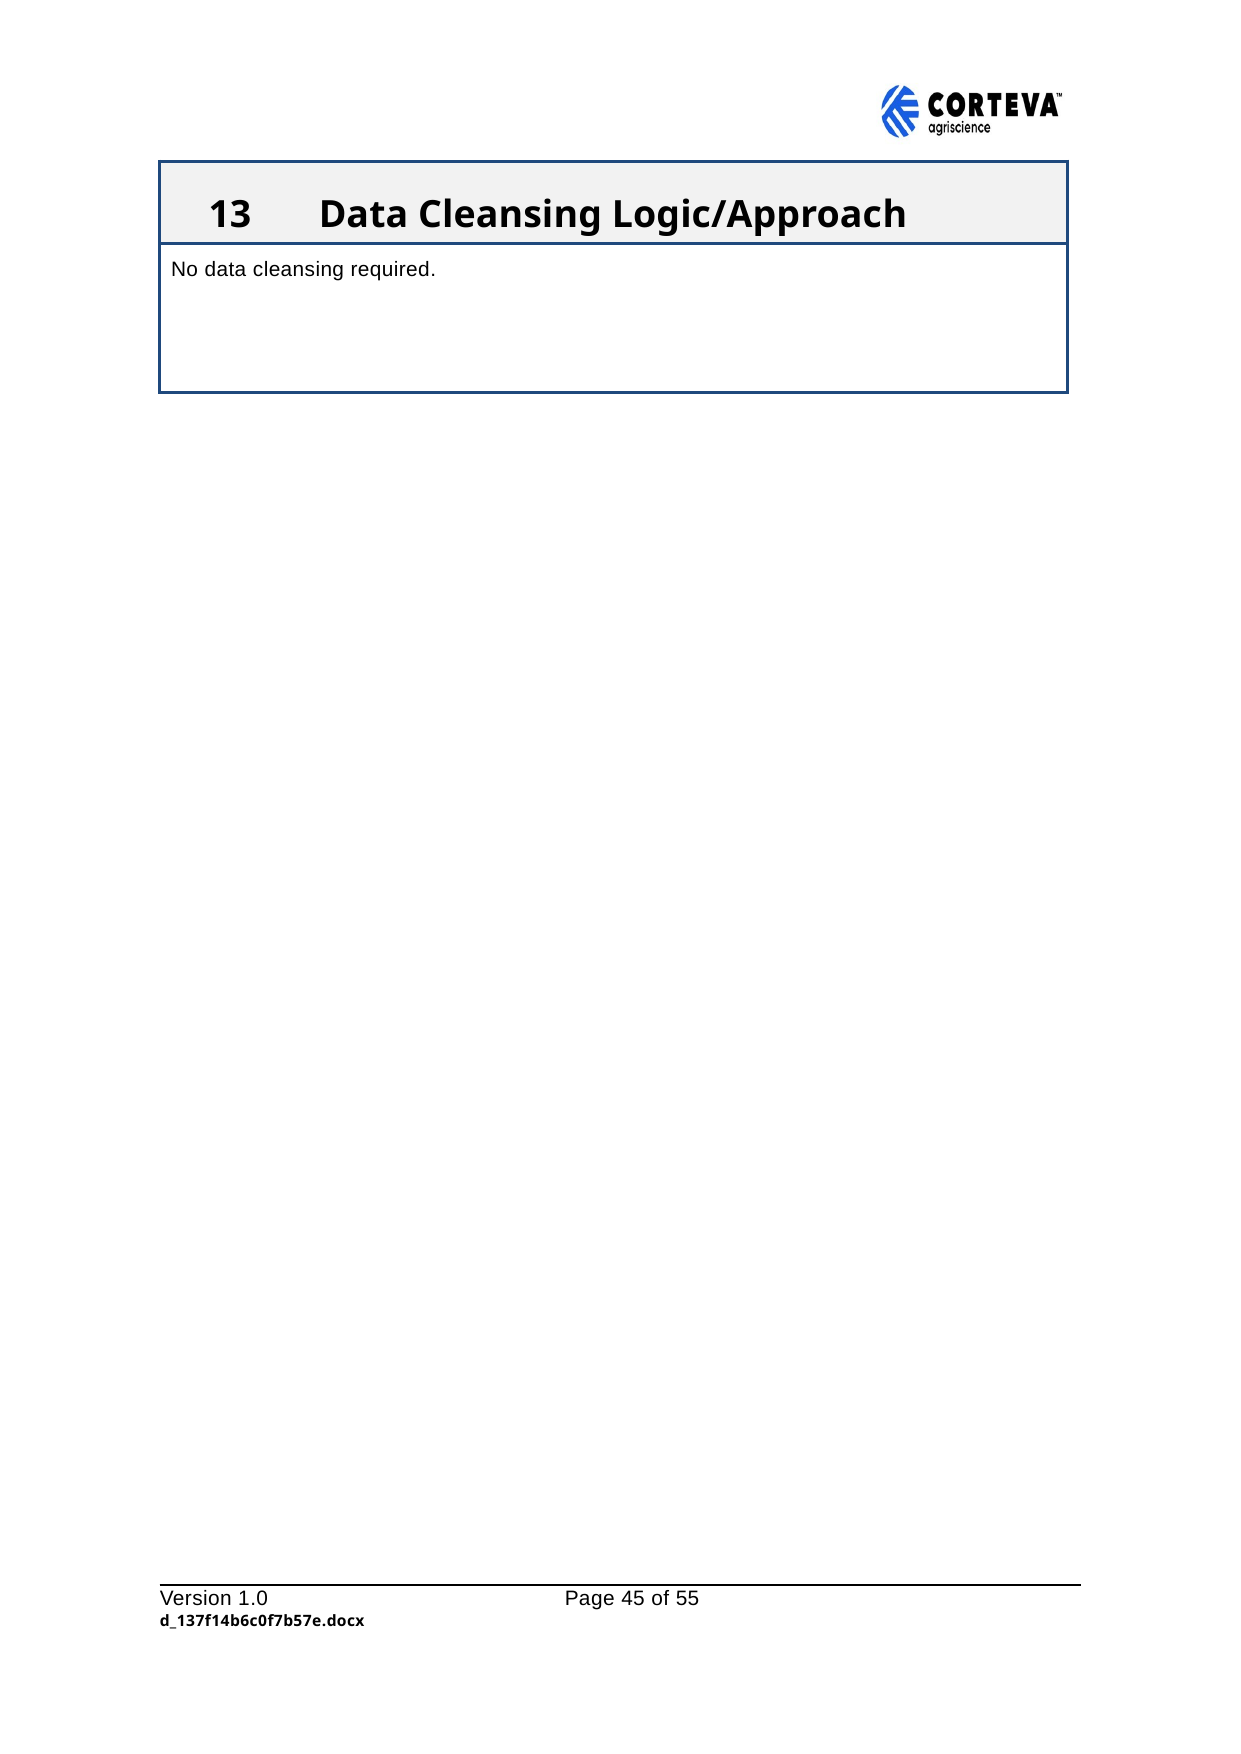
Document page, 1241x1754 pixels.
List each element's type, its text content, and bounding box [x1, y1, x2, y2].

picture [876, 75, 1081, 150]
table_cell No data cleansing required. [161, 245, 1066, 391]
table_header Data Cleansing Logic/Approach [161, 163, 1066, 242]
